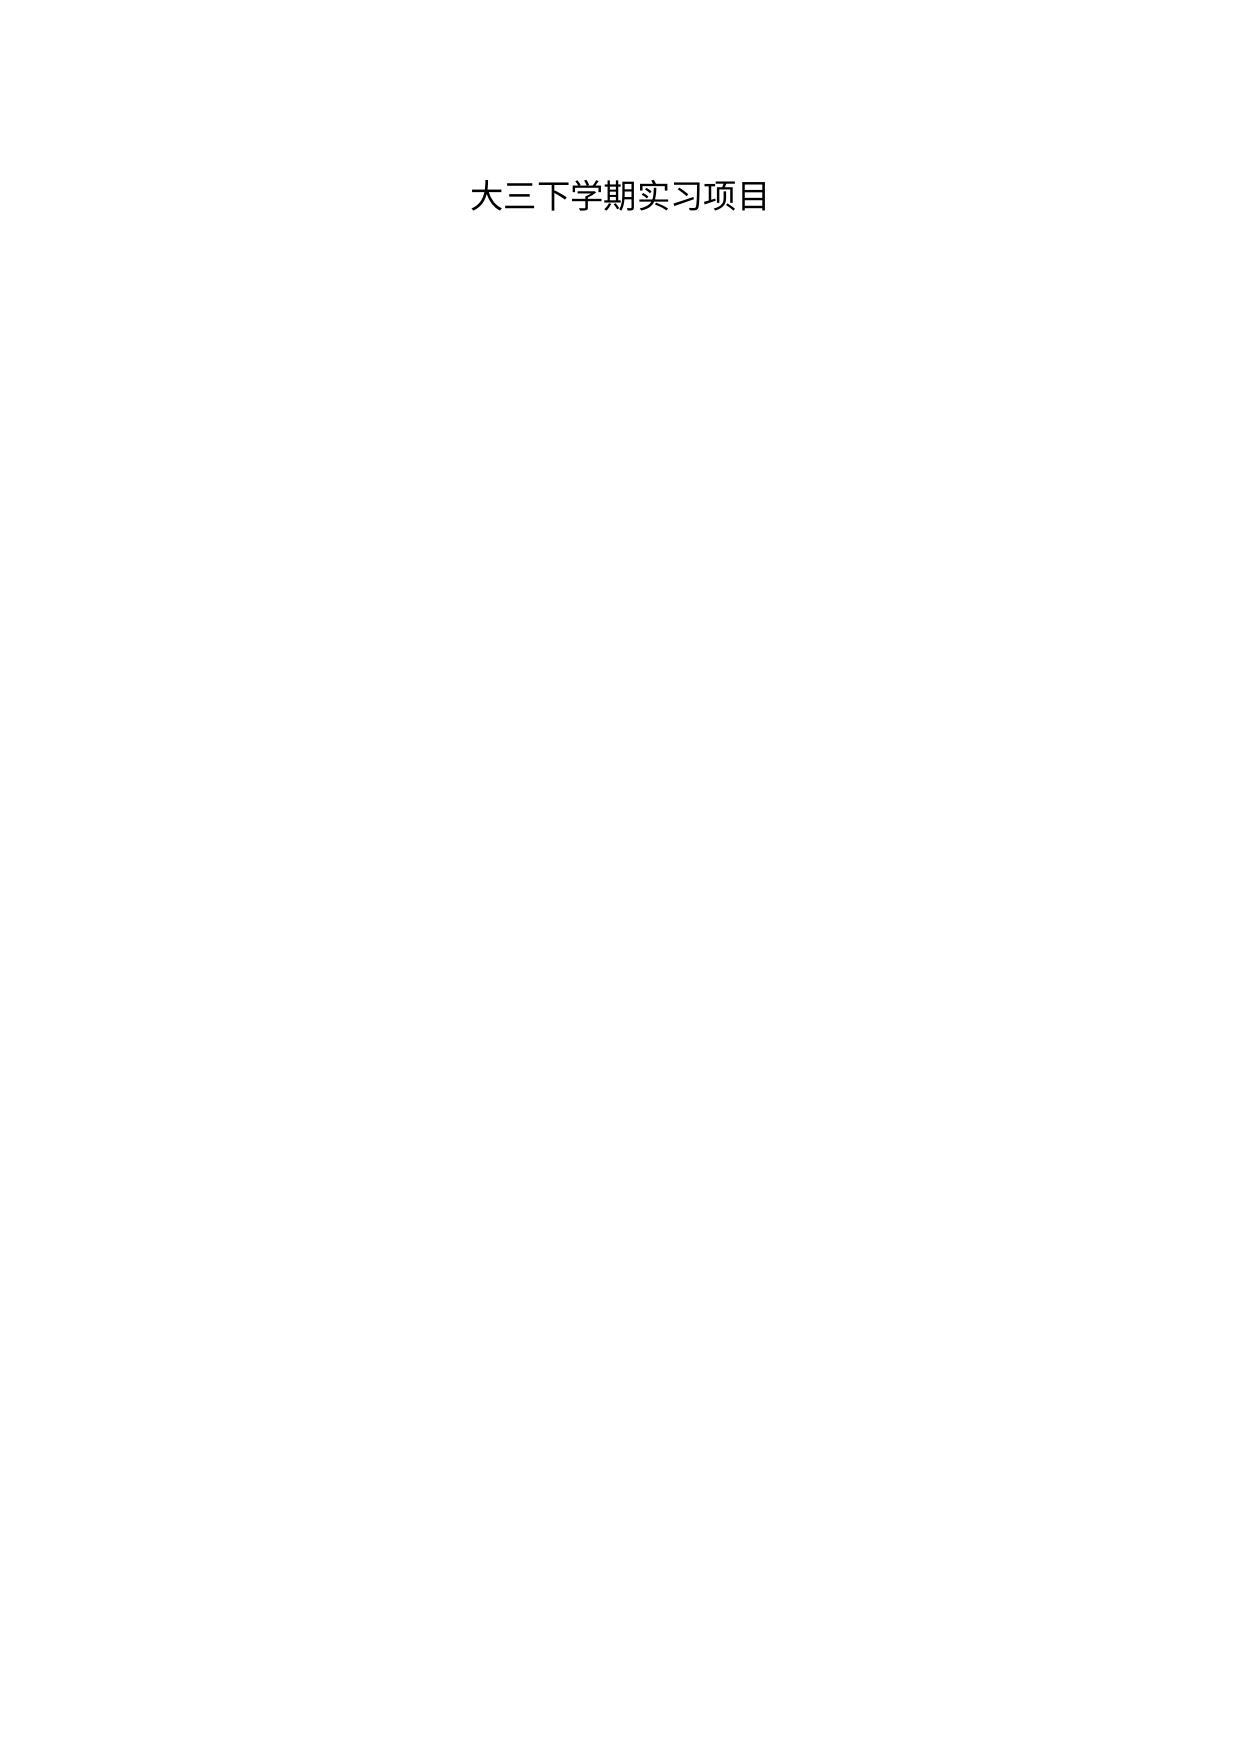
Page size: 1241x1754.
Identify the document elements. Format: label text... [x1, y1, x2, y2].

text 大三下学期实习项目 [187, 162, 1053, 227]
